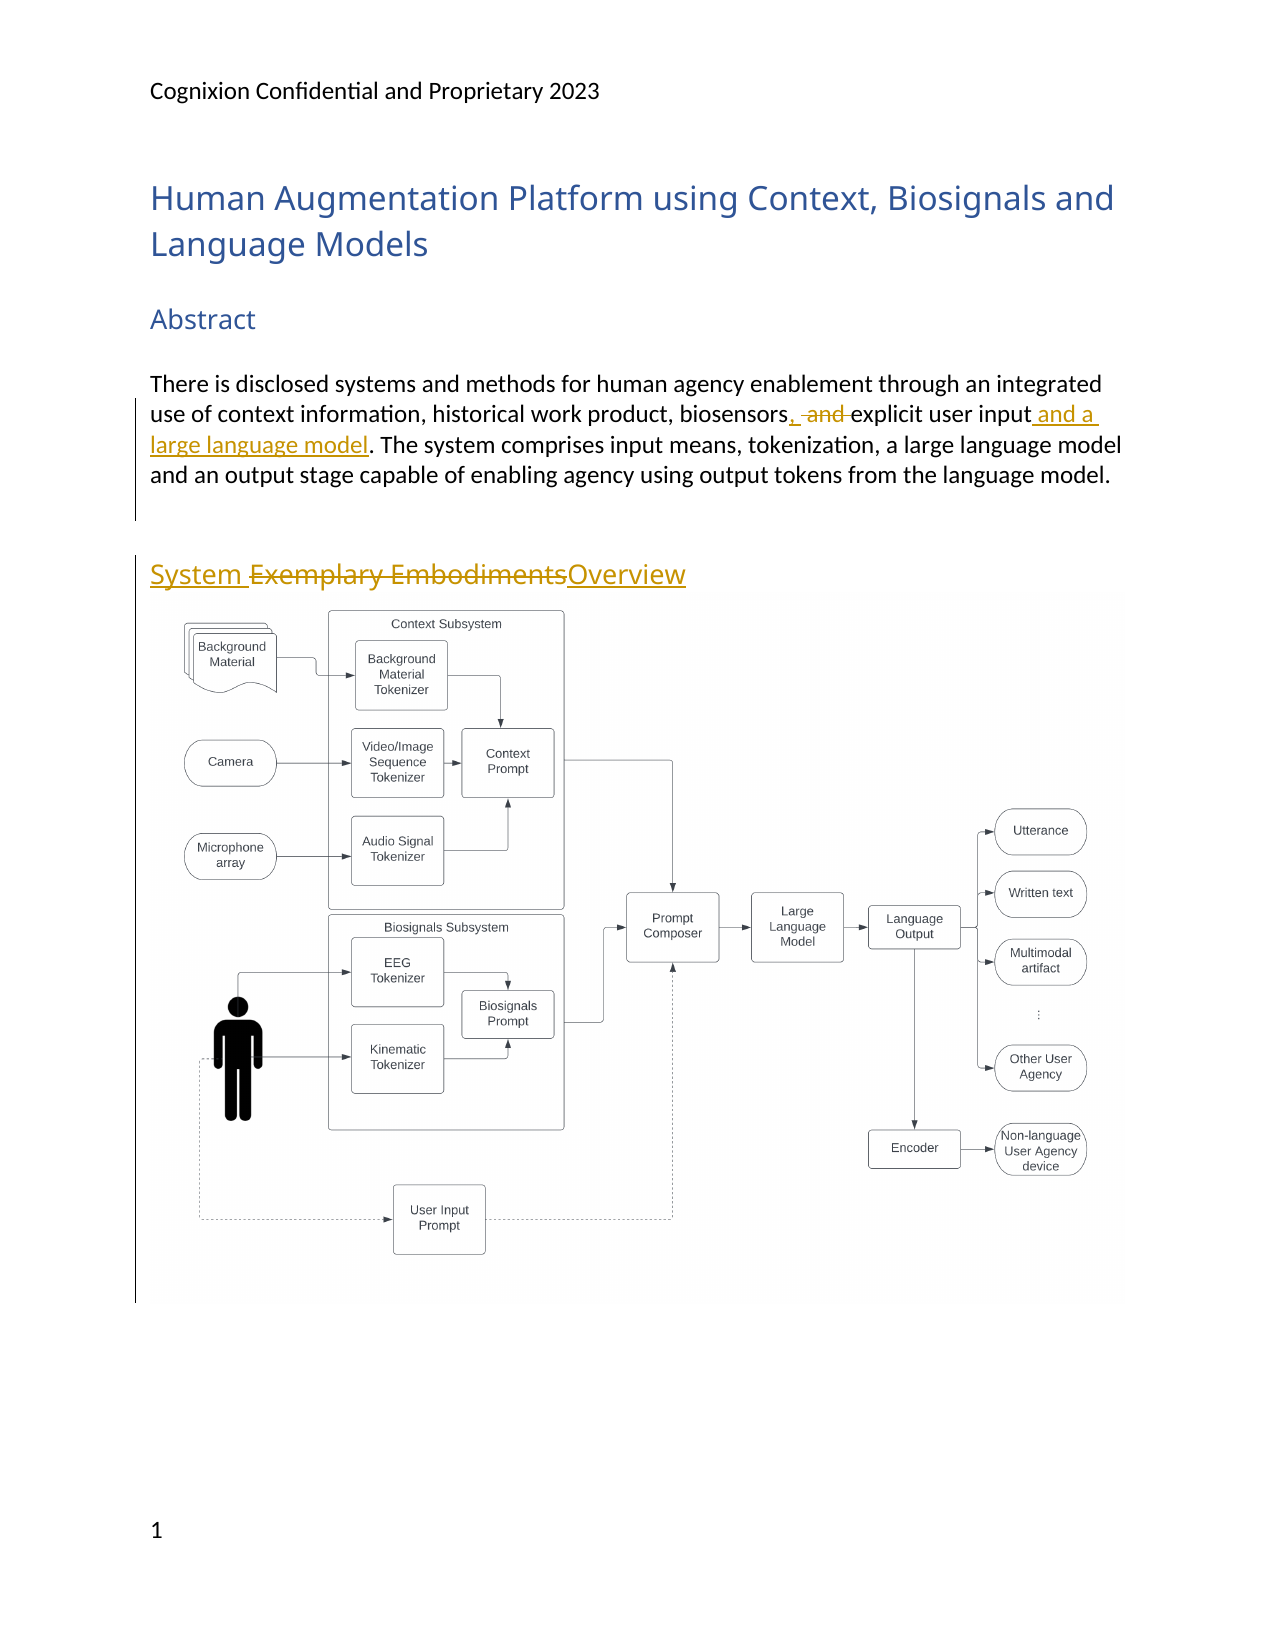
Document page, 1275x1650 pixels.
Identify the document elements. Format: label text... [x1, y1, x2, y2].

subtitle Human Augmentation Platform using Context, Biosignals and Language Models [150, 175, 1125, 266]
picture [150, 592, 1125, 1304]
subtitle Abstract [150, 301, 1125, 337]
text There is disclosed systems and methods for human agency enablement through an integrated use of context information, historical work product, biosensorsexplicit user input. The system comprises input means, tokenization, a large language model and an output stage capable of enabling agency using output tokens from the language model. [150, 368, 1125, 490]
